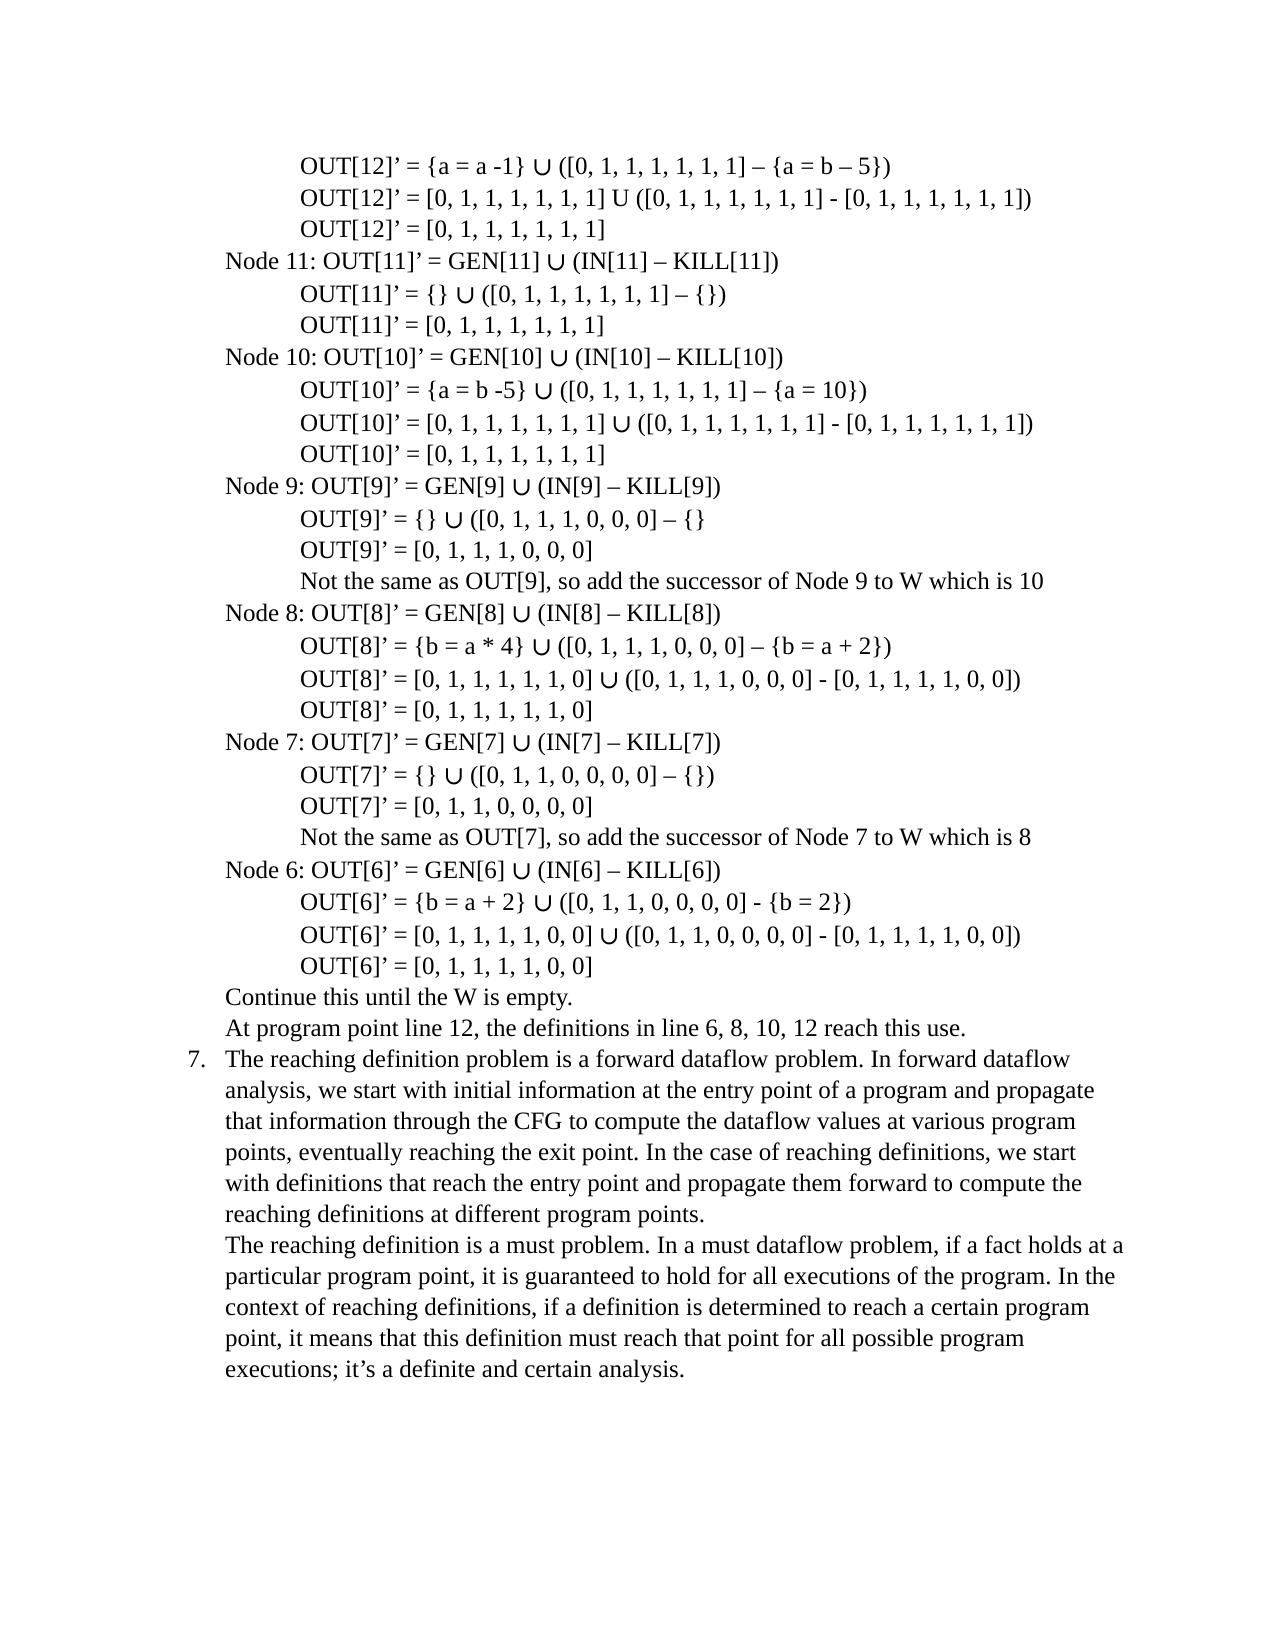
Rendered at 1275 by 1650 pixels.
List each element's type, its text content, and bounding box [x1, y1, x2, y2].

list OUT[6]’ = {b = a + 2} ∪ ([0, 1, 1, 0, 0, 0, 0] - {b = 2}) [225, 886, 1125, 916]
list OUT[8]’ = [0, 1, 1, 1, 1, 1, 0] ∪ ([0, 1, 1, 1, 0, 0, 0] - [0, 1, 1, 1, 1, 0, 0]) [225, 662, 1125, 692]
list OUT[12]’ = [0, 1, 1, 1, 1, 1, 1] [225, 214, 1125, 242]
list Node 8: OUT[8]’ = GEN[8] ∪ (IN[8] – KILL[8]) [225, 597, 1125, 627]
list The reaching definition is a must problem. In a must dataflow problem, if a fact holds at a particular program point, it is guaranteed to hold for all executions of the program. In the context of reaching definitions, if a definition is determined to reach a certain program point, it means that this definition must reach that point for all possible program executions; it’s a definite and certain analysis. [225, 1230, 1125, 1383]
list Node 9: OUT[9]’ = GEN[9] ∪ (IN[9] – KILL[9]) [225, 470, 1125, 500]
list Node 7: OUT[7]’ = GEN[7] ∪ (IN[7] – KILL[7]) [225, 726, 1125, 756]
list Node 11: OUT[11]’ = GEN[11] ∪ (IN[11] – KILL[11]) [225, 245, 1125, 275]
list OUT[10]’ = [0, 1, 1, 1, 1, 1, 1] [225, 439, 1125, 467]
list OUT[6]’ = [0, 1, 1, 1, 1, 0, 0] [225, 951, 1125, 980]
list OUT[12]’ = [0, 1, 1, 1, 1, 1, 1] U ([0, 1, 1, 1, 1, 1, 1] - [0, 1, 1, 1, 1, 1, 1]) [225, 183, 1125, 211]
list OUT[9]’ = [0, 1, 1, 1, 0, 0, 0] [225, 535, 1125, 564]
list Node 6: OUT[6]’ = GEN[6] ∪ (IN[6] – KILL[6]) [225, 853, 1125, 883]
list OUT[9]’ = {} ∪ ([0, 1, 1, 1, 0, 0, 0] – {} [225, 502, 1125, 533]
list OUT[8]’ = [0, 1, 1, 1, 1, 1, 0] [225, 695, 1125, 724]
list OUT[11]’ = [0, 1, 1, 1, 1, 1, 1] [225, 310, 1125, 339]
list OUT[7]’ = {} ∪ ([0, 1, 1, 0, 0, 0, 0] – {}) [225, 758, 1125, 789]
list OUT[12]’ = {a = a -1} ∪ ([0, 1, 1, 1, 1, 1, 1] – {a = b – 5}) [225, 150, 1125, 180]
list Not the same as OUT[7], so add the successor of Node 7 to W which is 8 [225, 822, 1125, 851]
list The reaching definition problem is a forward dataflow problem. In forward dataflow analysis, we start with initial information at the entry point of a program and propagate that information through the CFG to compute the dataflow values at various program points, eventually reaching the exit point. In the case of reaching definitions, we start with definitions that reach the entry point and propagate them forward to compute the reaching definitions at different program points. [187, 1044, 1125, 1228]
list OUT[10]’ = {a = b -5} ∪ ([0, 1, 1, 1, 1, 1, 1] – {a = 10}) [225, 373, 1125, 404]
list At program point line 12, the definitions in line 6, 8, 10, 12 reach this use. [225, 1013, 1125, 1042]
list Node 10: OUT[10]’ = GEN[10] ∪ (IN[10] – KILL[10]) [225, 341, 1125, 371]
list OUT[8]’ = {b = a * 4} ∪ ([0, 1, 1, 1, 0, 0, 0] – {b = a + 2}) [225, 630, 1125, 660]
list OUT[7]’ = [0, 1, 1, 0, 0, 0, 0] [225, 791, 1125, 820]
list OUT[6]’ = [0, 1, 1, 1, 1, 0, 0] ∪ ([0, 1, 1, 0, 0, 0, 0] - [0, 1, 1, 1, 1, 0, 0]) [225, 918, 1125, 949]
list OUT[10]’ = [0, 1, 1, 1, 1, 1, 1] ∪ ([0, 1, 1, 1, 1, 1, 1] - [0, 1, 1, 1, 1, 1, 1]) [225, 406, 1125, 436]
list Continue this until the W is empty. [225, 982, 1125, 1011]
list OUT[11]’ = {} ∪ ([0, 1, 1, 1, 1, 1, 1] – {}) [225, 277, 1125, 307]
list Not the same as OUT[9], so add the successor of Node 9 to W which is 10 [225, 566, 1125, 595]
